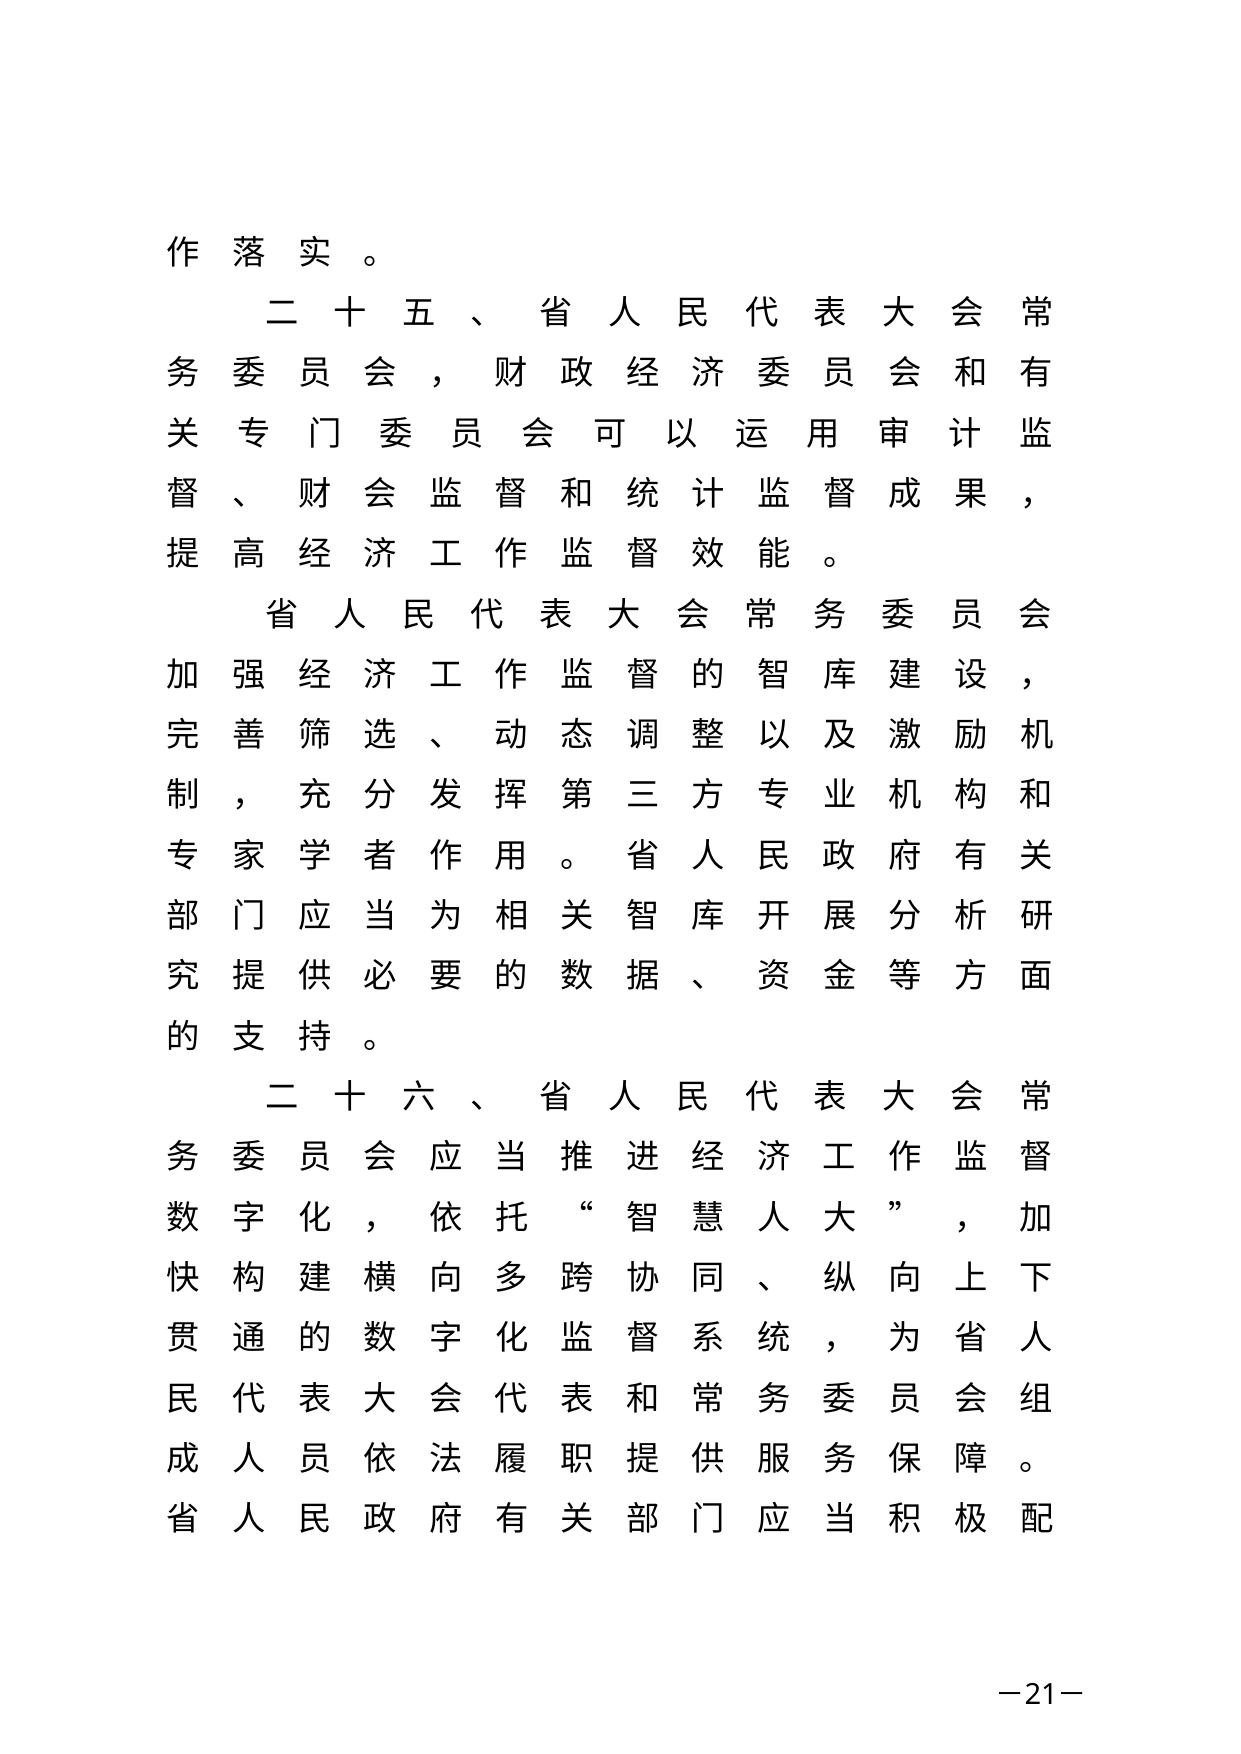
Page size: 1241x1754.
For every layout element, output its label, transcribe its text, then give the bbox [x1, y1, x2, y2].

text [167, 1064, 1085, 1546]
text 省人民代表大会常务委员会加强经济工作监督的智库建设，完善筛选、动态调整以及激励机制，充分发挥第三方专业机构和专家学者作用。省人民政府有关部门应当为相关智库开展分析研究提供必要的数据、资金等方面的支持。 [167, 581, 1085, 1064]
text 二十五、省人民代表大会常务委员会，财政经济委员会和有关专门委员会可以运用审计监督、财会监督和统计监督成果，提高经济工作监督效能。 [167, 280, 1085, 581]
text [167, 219, 1085, 280]
